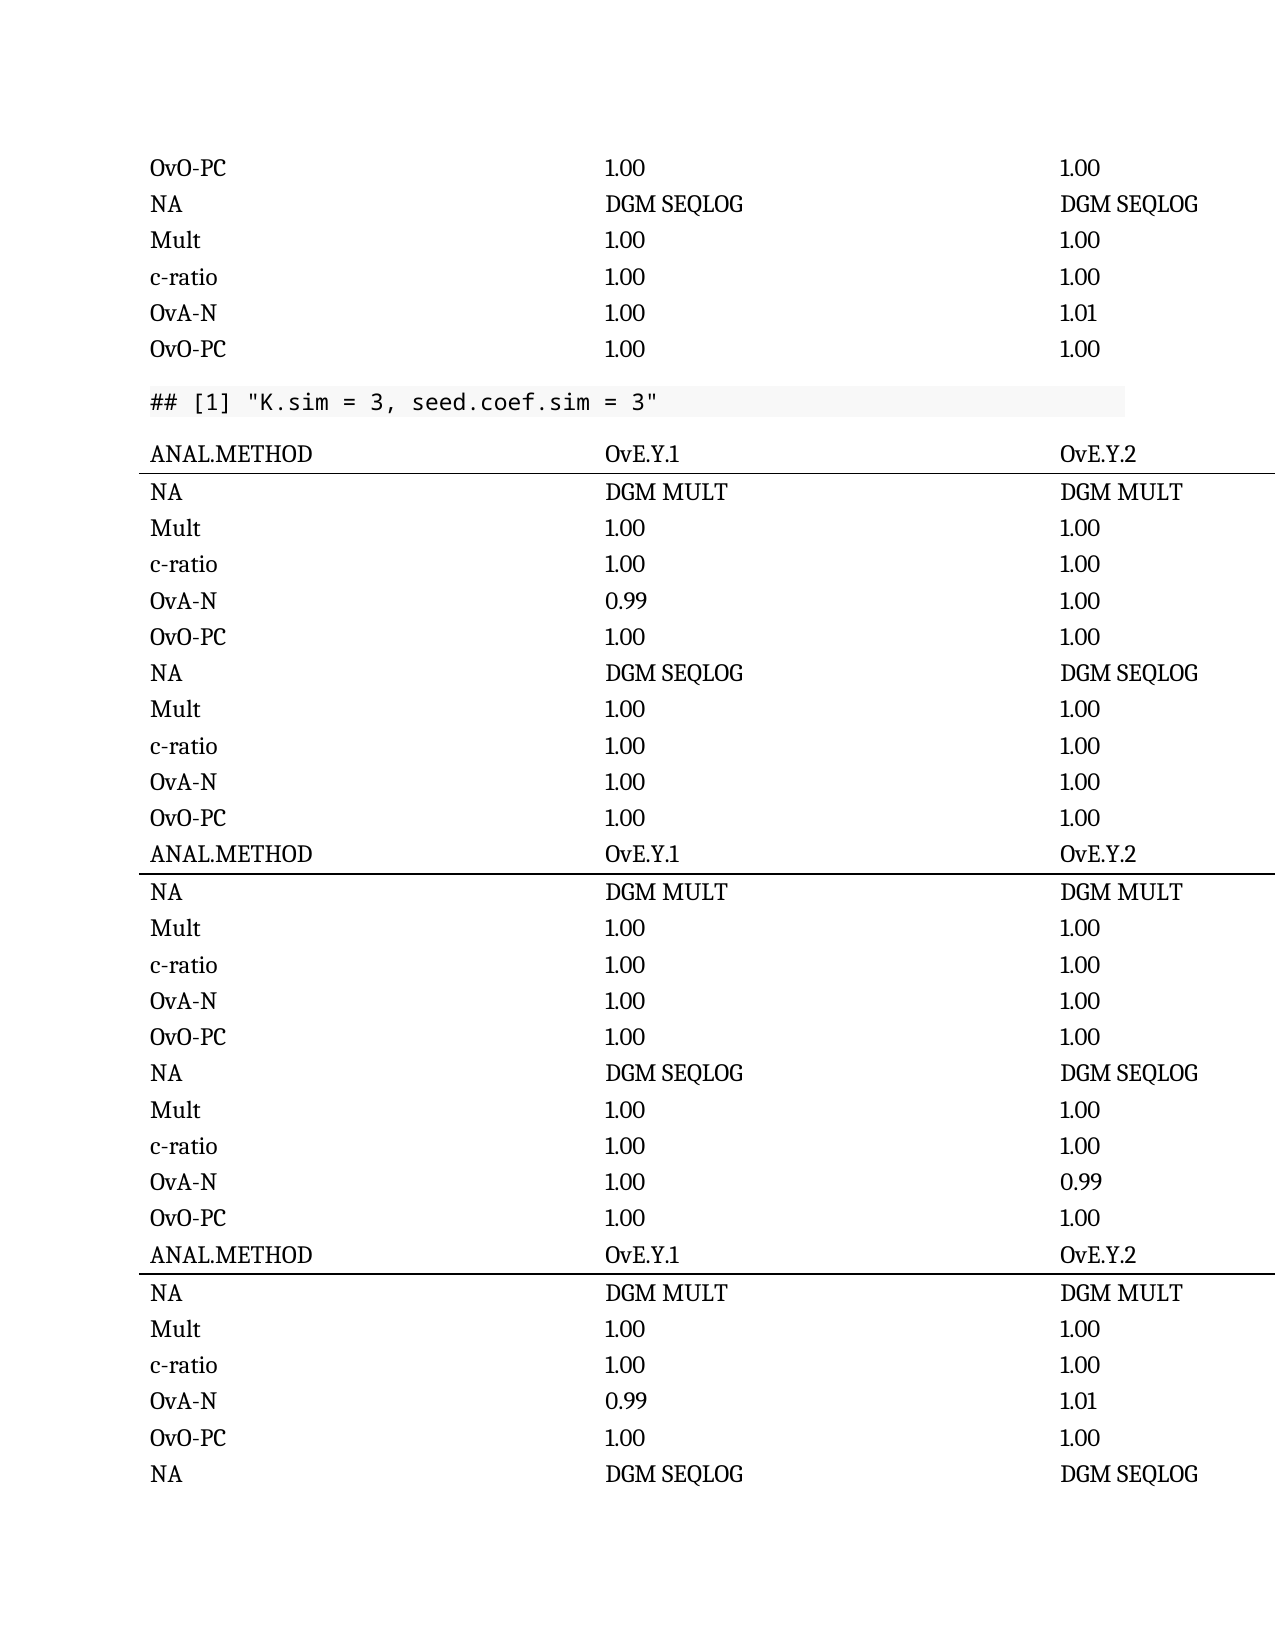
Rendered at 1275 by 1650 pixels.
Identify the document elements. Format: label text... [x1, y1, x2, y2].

table_cell 1.00 [1049, 510, 1275, 547]
table_cell 1.00 [594, 728, 1049, 764]
table_cell Mult [139, 510, 594, 547]
table_cell NA [139, 474, 594, 510]
table_cell 1.00 [1049, 1092, 1275, 1128]
table_cell NA [139, 1056, 594, 1092]
table_cell 1.00 [1049, 259, 1275, 295]
table_cell 1.00 [594, 331, 1049, 367]
table_cell 1.00 [594, 692, 1049, 728]
table_cell 1.01 [1049, 295, 1275, 331]
table_cell OvO-PC [139, 1019, 594, 1056]
table_cell 1.00 [594, 150, 1049, 186]
table_cell OvO-PC [139, 1420, 594, 1456]
table_cell 1.00 [594, 800, 1049, 837]
table_cell c-ratio [139, 547, 594, 583]
table_cell DGM MULT [594, 875, 1049, 911]
table_cell 1.00 [1049, 1128, 1275, 1164]
table_cell 1.00 [1049, 800, 1275, 837]
table_cell 1.00 [1049, 1019, 1275, 1056]
table_cell 1.00 [594, 295, 1049, 331]
table_cell DGM SEQLOG [1049, 655, 1275, 692]
table_cell 1.00 [1049, 547, 1275, 583]
table_cell 0.99 [1049, 1164, 1275, 1201]
table_header ANAL.METHOD [139, 837, 594, 873]
table_cell 1.00 [594, 1019, 1049, 1056]
table_cell DGM SEQLOG [594, 655, 1049, 692]
table_header OvE.Y.1 [594, 837, 1049, 873]
table_cell 1.00 [1049, 983, 1275, 1019]
table_cell 1.00 [594, 1201, 1049, 1237]
table_cell 1.00 [594, 1128, 1049, 1164]
table_cell DGM SEQLOG [594, 186, 1049, 222]
table_cell DGM SEQLOG [1049, 186, 1275, 222]
table_cell 1.00 [1049, 1311, 1275, 1347]
table_cell DGM SEQLOG [594, 1056, 1049, 1092]
table_cell DGM MULT [1049, 474, 1275, 510]
table_cell 1.00 [594, 764, 1049, 800]
table_cell 0.99 [594, 1384, 1049, 1420]
table_cell 1.00 [1049, 728, 1275, 764]
table_cell OvA-N [139, 1164, 594, 1201]
table_header OvE.Y.2 [1049, 1237, 1275, 1273]
table_cell DGM MULT [594, 1275, 1049, 1311]
table_cell 1.00 [1049, 1201, 1275, 1237]
table_cell c-ratio [139, 947, 594, 983]
table_cell Mult [139, 223, 594, 259]
table_cell c-ratio [139, 259, 594, 295]
table_cell DGM SEQLOG [1049, 1456, 1275, 1492]
table_cell 1.00 [594, 223, 1049, 259]
table_cell 1.00 [1049, 692, 1275, 728]
table_cell 1.00 [594, 1092, 1049, 1128]
table_cell 1.00 [1049, 583, 1275, 619]
table_cell DGM SEQLOG [1049, 1056, 1275, 1092]
table_cell NA [139, 1456, 594, 1492]
table_cell NA [139, 186, 594, 222]
table_cell 1.00 [1049, 764, 1275, 800]
table_cell 1.00 [594, 911, 1049, 947]
table_header OvE.Y.1 [594, 1237, 1049, 1273]
table_header OvE.Y.2 [1049, 436, 1275, 472]
table_cell c-ratio [139, 1347, 594, 1383]
table_cell OvO-PC [139, 150, 594, 186]
table_cell NA [139, 875, 594, 911]
table_cell OvA-N [139, 764, 594, 800]
table_cell OvO-PC [139, 1201, 594, 1237]
table_cell 1.00 [1049, 223, 1275, 259]
table_header OvE.Y.2 [1049, 837, 1275, 873]
table_cell 1.00 [594, 1420, 1049, 1456]
table_cell OvO-PC [139, 619, 594, 655]
table_cell DGM MULT [1049, 1275, 1275, 1311]
table_cell 1.00 [594, 259, 1049, 295]
table_cell NA [139, 1275, 594, 1311]
table_cell Mult [139, 692, 594, 728]
table_cell 1.00 [1049, 1420, 1275, 1456]
table_cell 1.00 [1049, 947, 1275, 983]
table_cell 1.00 [594, 619, 1049, 655]
table_cell c-ratio [139, 728, 594, 764]
table_cell OvO-PC [139, 331, 594, 367]
table_cell 1.00 [594, 547, 1049, 583]
table_cell NA [139, 655, 594, 692]
table_cell OvO-PC [139, 800, 594, 837]
table_cell 1.00 [1049, 911, 1275, 947]
table_cell 1.00 [1049, 619, 1275, 655]
table_cell Mult [139, 1311, 594, 1347]
table_cell DGM MULT [594, 474, 1049, 510]
table_cell Mult [139, 911, 594, 947]
table_header ANAL.METHOD [139, 436, 594, 472]
table_cell DGM SEQLOG [594, 1456, 1049, 1492]
table_cell 1.00 [1049, 331, 1275, 367]
table_cell 1.00 [1049, 150, 1275, 186]
table_cell c-ratio [139, 1128, 594, 1164]
table_cell 0.99 [594, 583, 1049, 619]
table_header OvE.Y.1 [594, 436, 1049, 472]
table_cell 1.00 [594, 983, 1049, 1019]
table_cell OvA-N [139, 983, 594, 1019]
table_cell OvA-N [139, 295, 594, 331]
table_cell 1.00 [1049, 1347, 1275, 1383]
table_cell 1.00 [594, 1164, 1049, 1201]
table_cell 1.00 [594, 510, 1049, 547]
table_header ANAL.METHOD [139, 1237, 594, 1273]
table_cell 1.00 [594, 1311, 1049, 1347]
table_cell 1.00 [594, 947, 1049, 983]
table_cell Mult [139, 1092, 594, 1128]
table_cell 1.01 [1049, 1384, 1275, 1420]
table_cell 1.00 [594, 1347, 1049, 1383]
table_cell DGM MULT [1049, 875, 1275, 911]
text ## [1] "K.sim = 3, seed.coef.sim = 3" [150, 386, 1125, 417]
table_cell OvA-N [139, 583, 594, 619]
table_cell OvA-N [139, 1384, 594, 1420]
